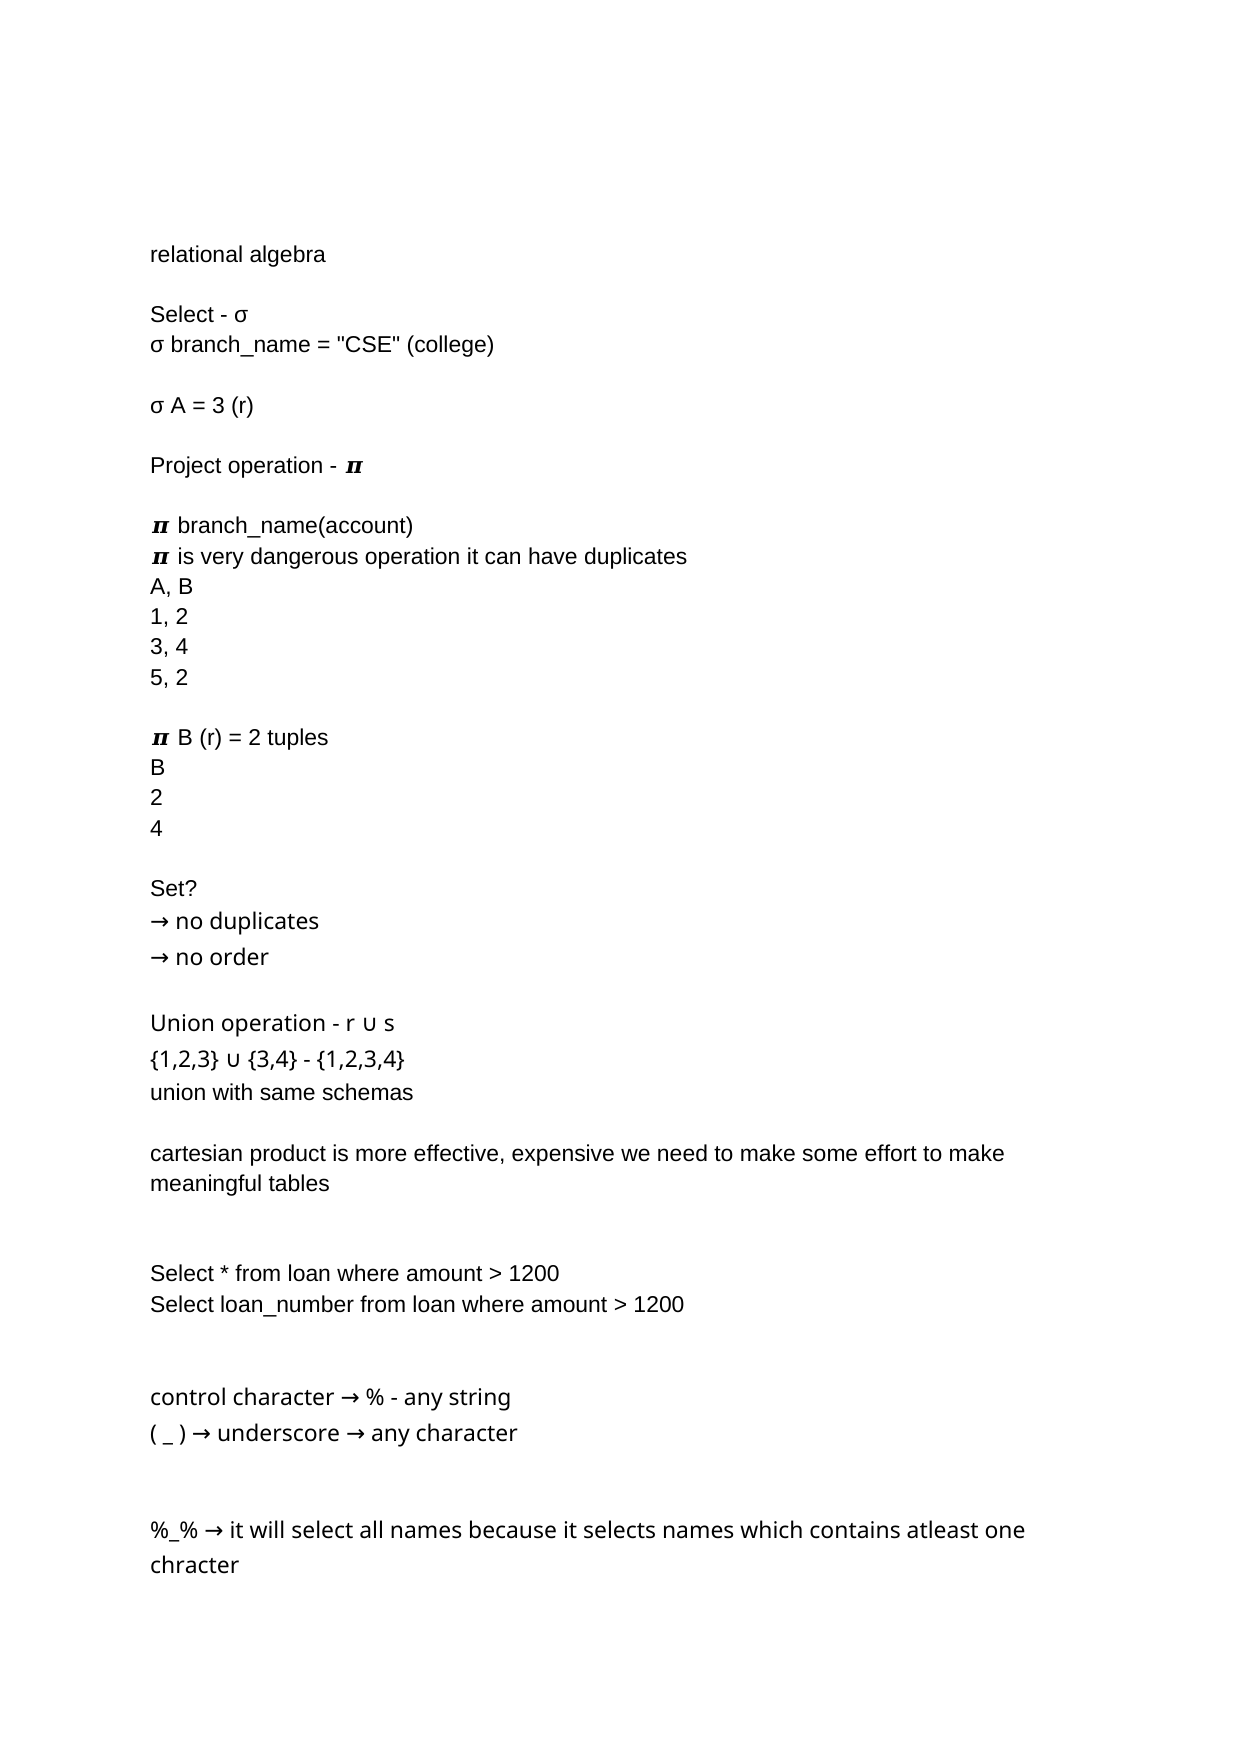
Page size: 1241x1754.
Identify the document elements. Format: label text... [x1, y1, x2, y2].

text cartesian product is more effective, expensive we need to make some effort to make meaningful tables [150, 1139, 1090, 1196]
text σ branch_name = "CSE" (college) [150, 331, 1090, 358]
text B [150, 754, 1090, 781]
text Set? [150, 875, 1090, 901]
text Select * from loan where amount > 1200 [150, 1260, 1090, 1287]
text → no duplicates [150, 905, 1090, 936]
text Select - σ [150, 301, 1090, 327]
text Select loan_number from loan where amount > 1200 [150, 1291, 1090, 1317]
text 𝝅 branch_name(account) [150, 512, 1090, 539]
text %_% → it will select all names because it selects names which contains atleast one chracter [150, 1513, 1090, 1581]
text ( _ ) → underscore → any character [150, 1417, 1090, 1448]
text relational algebra [150, 241, 1090, 267]
text Union operation - r ∪ s [150, 1007, 1090, 1038]
text Project operation - 𝝅 [150, 452, 1090, 478]
text 3, 4 [150, 633, 1090, 660]
text → no order [150, 941, 1090, 972]
text control character → % - any string [150, 1381, 1090, 1412]
text 𝝅 is very dangerous operation it can have duplicates [150, 543, 1090, 569]
text 4 [150, 814, 1090, 841]
text σ A = 3 (r) [150, 392, 1090, 418]
text 5, 2 [150, 663, 1090, 690]
text 𝝅 B (r) = 2 tuples [150, 724, 1090, 750]
text {1,2,3} ∪ {3,4} - {1,2,3,4} [150, 1043, 1090, 1074]
text union with same schemas [150, 1079, 1090, 1106]
text A, B [150, 573, 1090, 599]
text 2 [150, 784, 1090, 811]
text 1, 2 [150, 603, 1090, 629]
